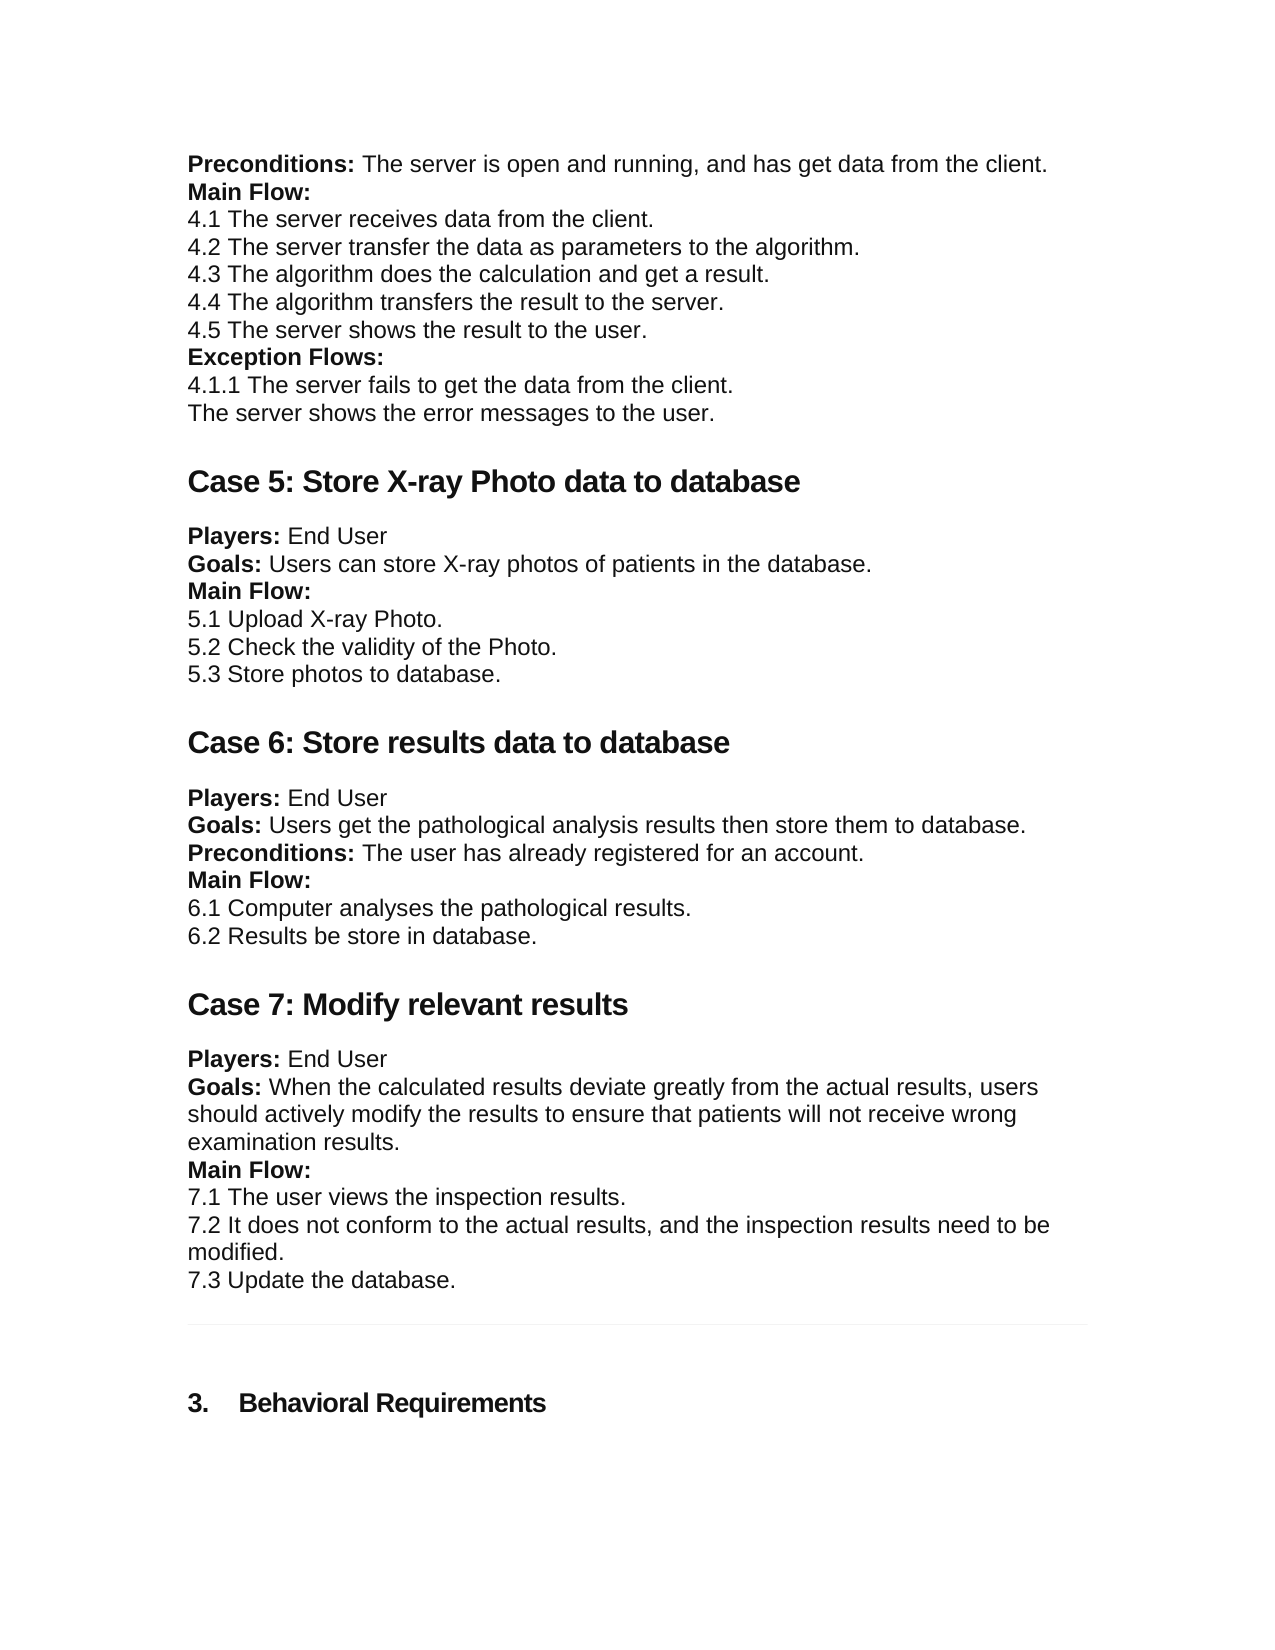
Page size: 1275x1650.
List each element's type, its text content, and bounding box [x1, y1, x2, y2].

text 4.4 The algorithm transfers the result to the server. [187, 288, 1087, 316]
text 4.5 The server shows the result to the user. Exception Flows: 4.1.1 The server fails to get the data from the client. [187, 316, 1087, 398]
text Preconditions: The user has already registered for an account. Main Flow: 6.1 Computer analyses the pathological results. 6.2 Results be store in database. [187, 839, 1087, 949]
text Players: End User Goals: When the calculated results deviate greatly from the actual results, users should actively modify the results to ensure that patients will not receive wrong examination results. Main Flow: 7.1 The user views the inspection results. 7.2 It does not conform to the actual results, and the inspection results need to be modified. 7.3 Update the database. [187, 1045, 1087, 1293]
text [187, 150, 1087, 288]
subtitle 3. Behavioral Requirements [187, 1387, 1087, 1419]
text Players: End User Goals: Users get the pathological analysis results then store them to database. [187, 783, 1087, 839]
text The server shows the error messages to the user. [187, 398, 1087, 426]
subtitle Case 7: Modify relevant results [187, 986, 1087, 1022]
subtitle Case 5: Store X-ray Photo data to database [187, 463, 1087, 498]
text Players: End User Goals: Users can store X-ray photos of patients in the database. Main Flow: 5.1 Upload X-ray Photo. 5.2 Check the validity of the Photo. 5.3 Store photos to database. [187, 522, 1087, 688]
subtitle Case 6: Store results data to database [187, 724, 1087, 760]
